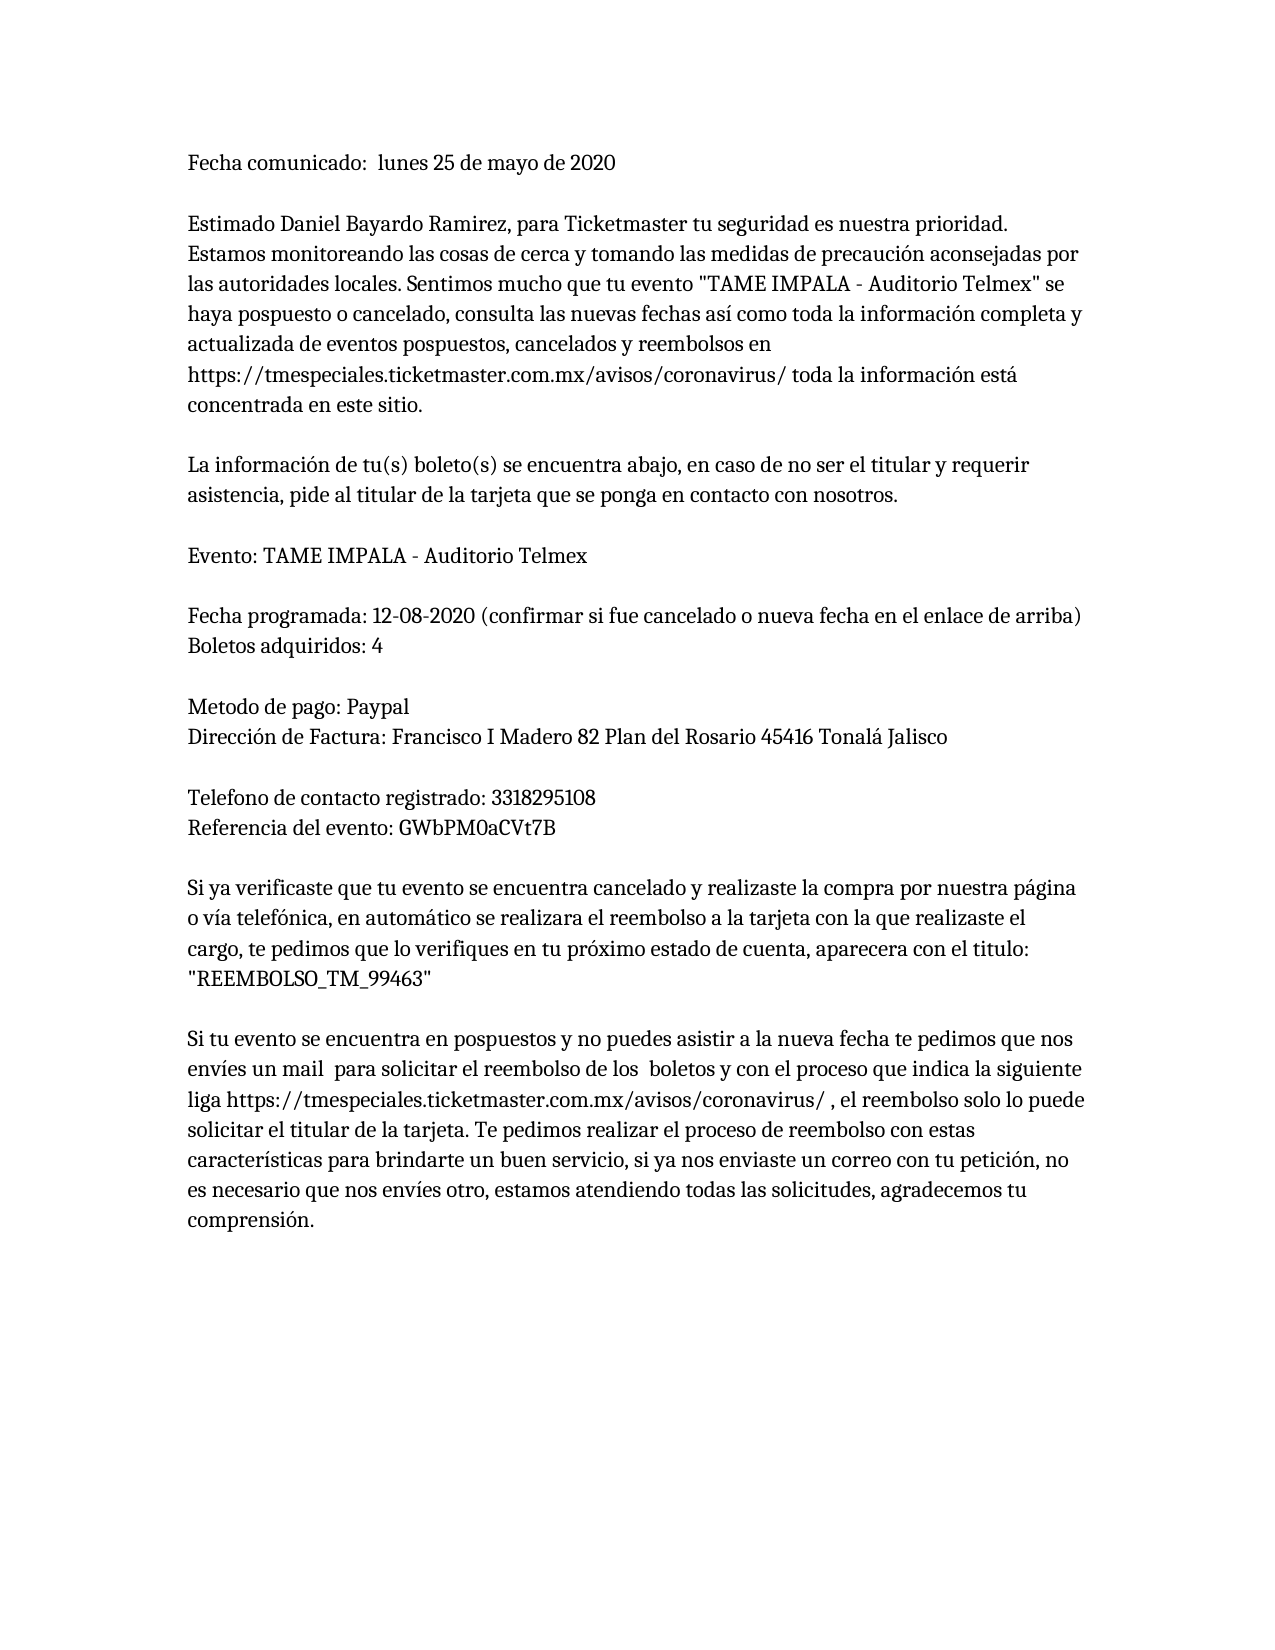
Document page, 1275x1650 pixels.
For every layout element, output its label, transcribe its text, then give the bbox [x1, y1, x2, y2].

text Fecha comunicado: lunes 25 de mayo de 2020 Estimado Daniel Bayardo Ramirez, para Ticketmaster tu seguridad es nuestra prioridad. Estamos monitoreando las cosas de cerca y tomando las medidas de precaución aconsejadas por las autoridades locales. Sentimos mucho que tu evento "TAME IMPALA - Auditorio Telmex" se haya pospuesto o cancelado, consulta las nuevas fechas así como toda la información completa y actualizada de eventos pospuestos, cancelados y reembolsos en https://tmespeciales.ticketmaster.com.mx/avisos/coronavirus/ toda la información está concentrada en este sitio. La información de tu(s) boleto(s) se encuentra abajo, en caso de no ser el titular y requerir asistencia, pide al titular de la tarjeta que se ponga en contacto con nosotros. Evento: TAME IMPALA - Auditorio Telmex Fecha programada: 12-08-2020 (confirmar si fue cancelado o nueva fecha en el enlace de arriba) Boletos adquiridos: 4 Metodo de pago: Paypal Dirección de Factura: Francisco I Madero 82 Plan del Rosario 45416 Tonalá Jalisco Telefono de contacto registrado: 3318295108 Referencia del evento: GWbPM0aCVt7B Si ya verificaste que tu evento se encuentra cancelado y realizaste la compra por nuestra página o vía telefónica, en automático se realizara el reembolso a la tarjeta con la que realizaste el cargo, te pedimos que lo verifiques en tu próximo estado de cuenta, aparecera con el titulo: "REEMBOLSO_TM_99463" Si tu evento se encuentra en pospuestos y no puedes asistir a la nueva fecha te pedimos que nos envíes un mail para solicitar el reembolso de los boletos y con el proceso que indica la siguiente liga https://tmespeciales.ticketmaster.com.mx/avisos/coronavirus/ , el reembolso solo lo puede solicitar el titular de la tarjeta. Te pedimos realizar el proceso de reembolso con estas características para brindarte un buen servicio, si ya nos enviaste un correo con tu petición, no es necesario que nos envíes otro, estamos atendiendo todas las solicitudes, agradecemos tu comprensión. [187, 150, 1087, 1264]
